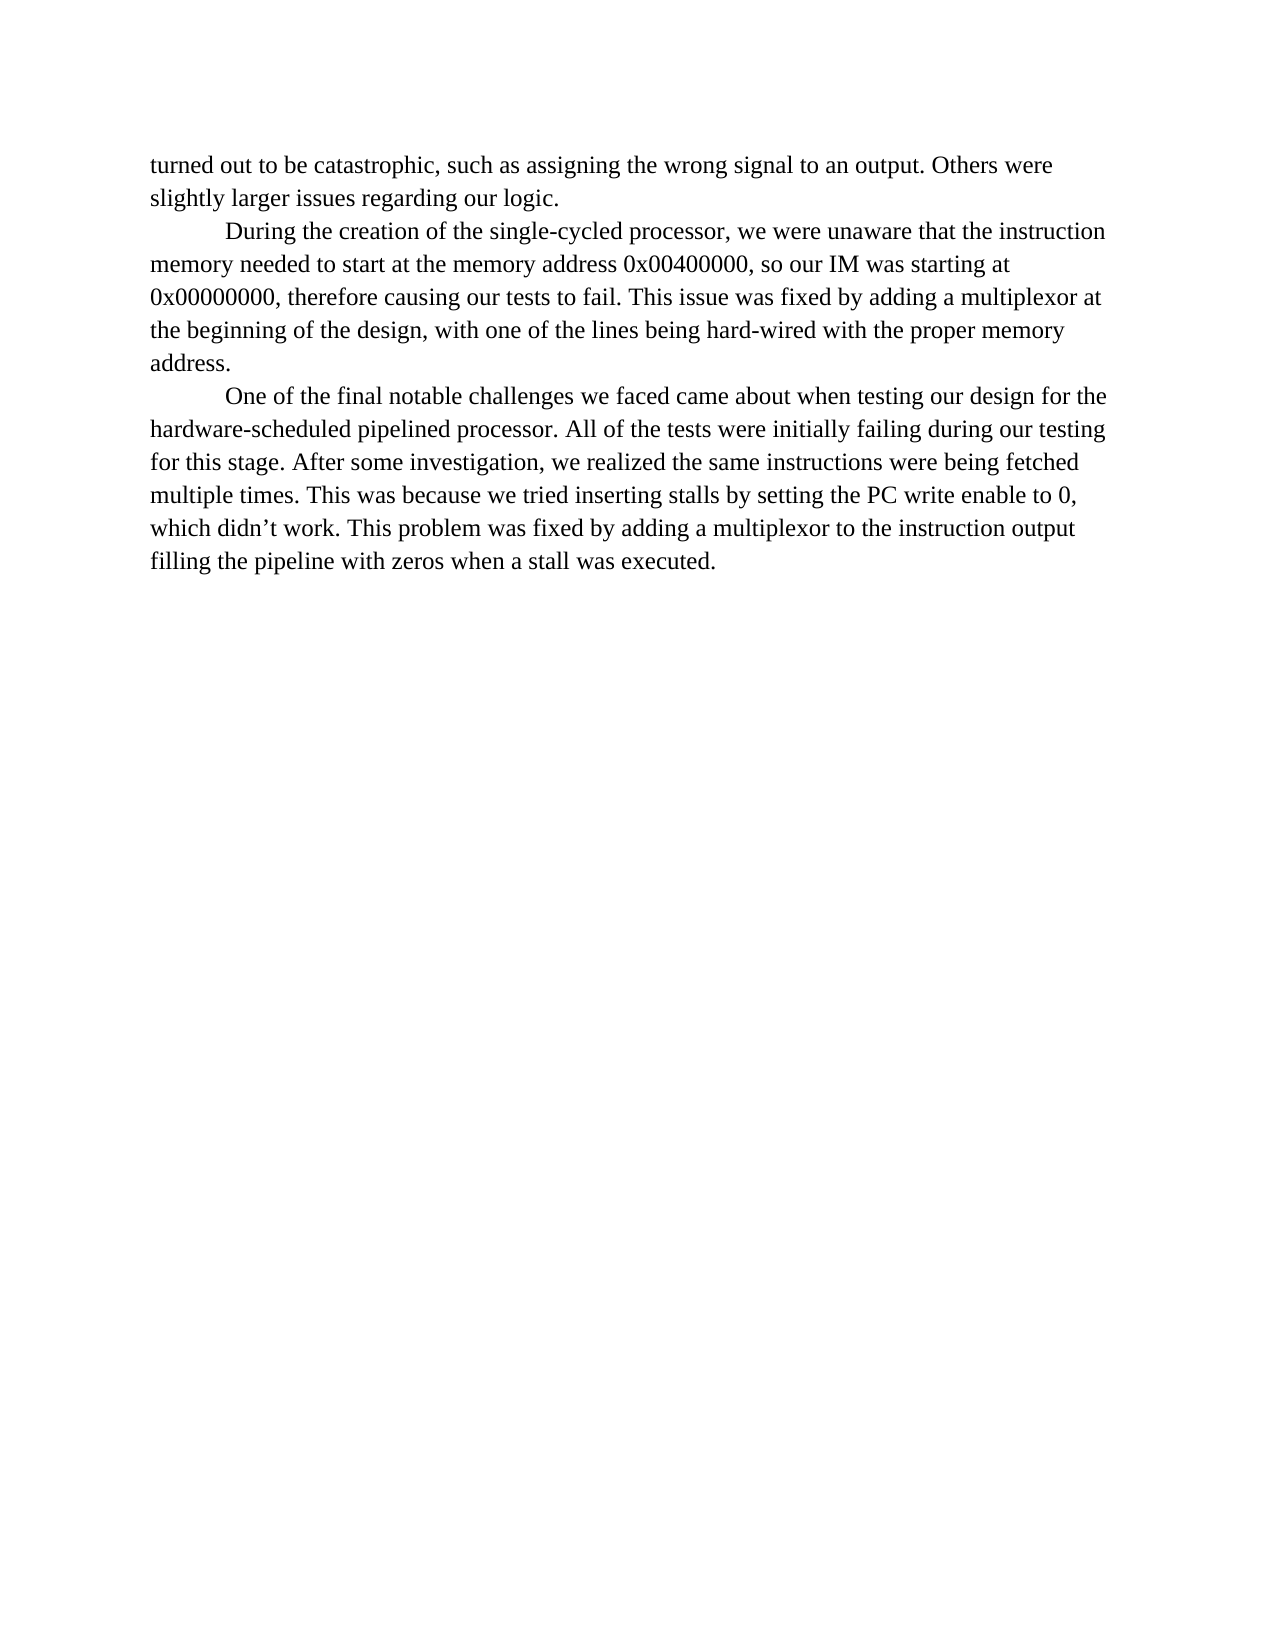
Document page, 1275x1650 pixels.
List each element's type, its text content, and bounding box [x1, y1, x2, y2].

text During the creation of the single-cycled processor, we were unaware that the instruction memory needed to start at the memory address 0x00400000, so our IM was starting at 0x00000000, therefore causing our tests to fail. This issue was fixed by adding a multiplexor at the beginning of the design, with one of the lines being hard-wired with the proper memory address. [150, 216, 1125, 377]
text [150, 150, 1125, 212]
text One of the final notable challenges we faced came about when testing our design for the hardware-scheduled pipelined processor. All of the tests were initially failing during our testing for this stage. After some investigation, we realized the same instructions were being fetched multiple times. This was because we tried inserting stalls by setting the PC write enable to 0, which didn’t work. This problem was fixed by adding a multiplexor to the instruction output filling the pipeline with zeros when a stall was executed. [150, 381, 1125, 575]
